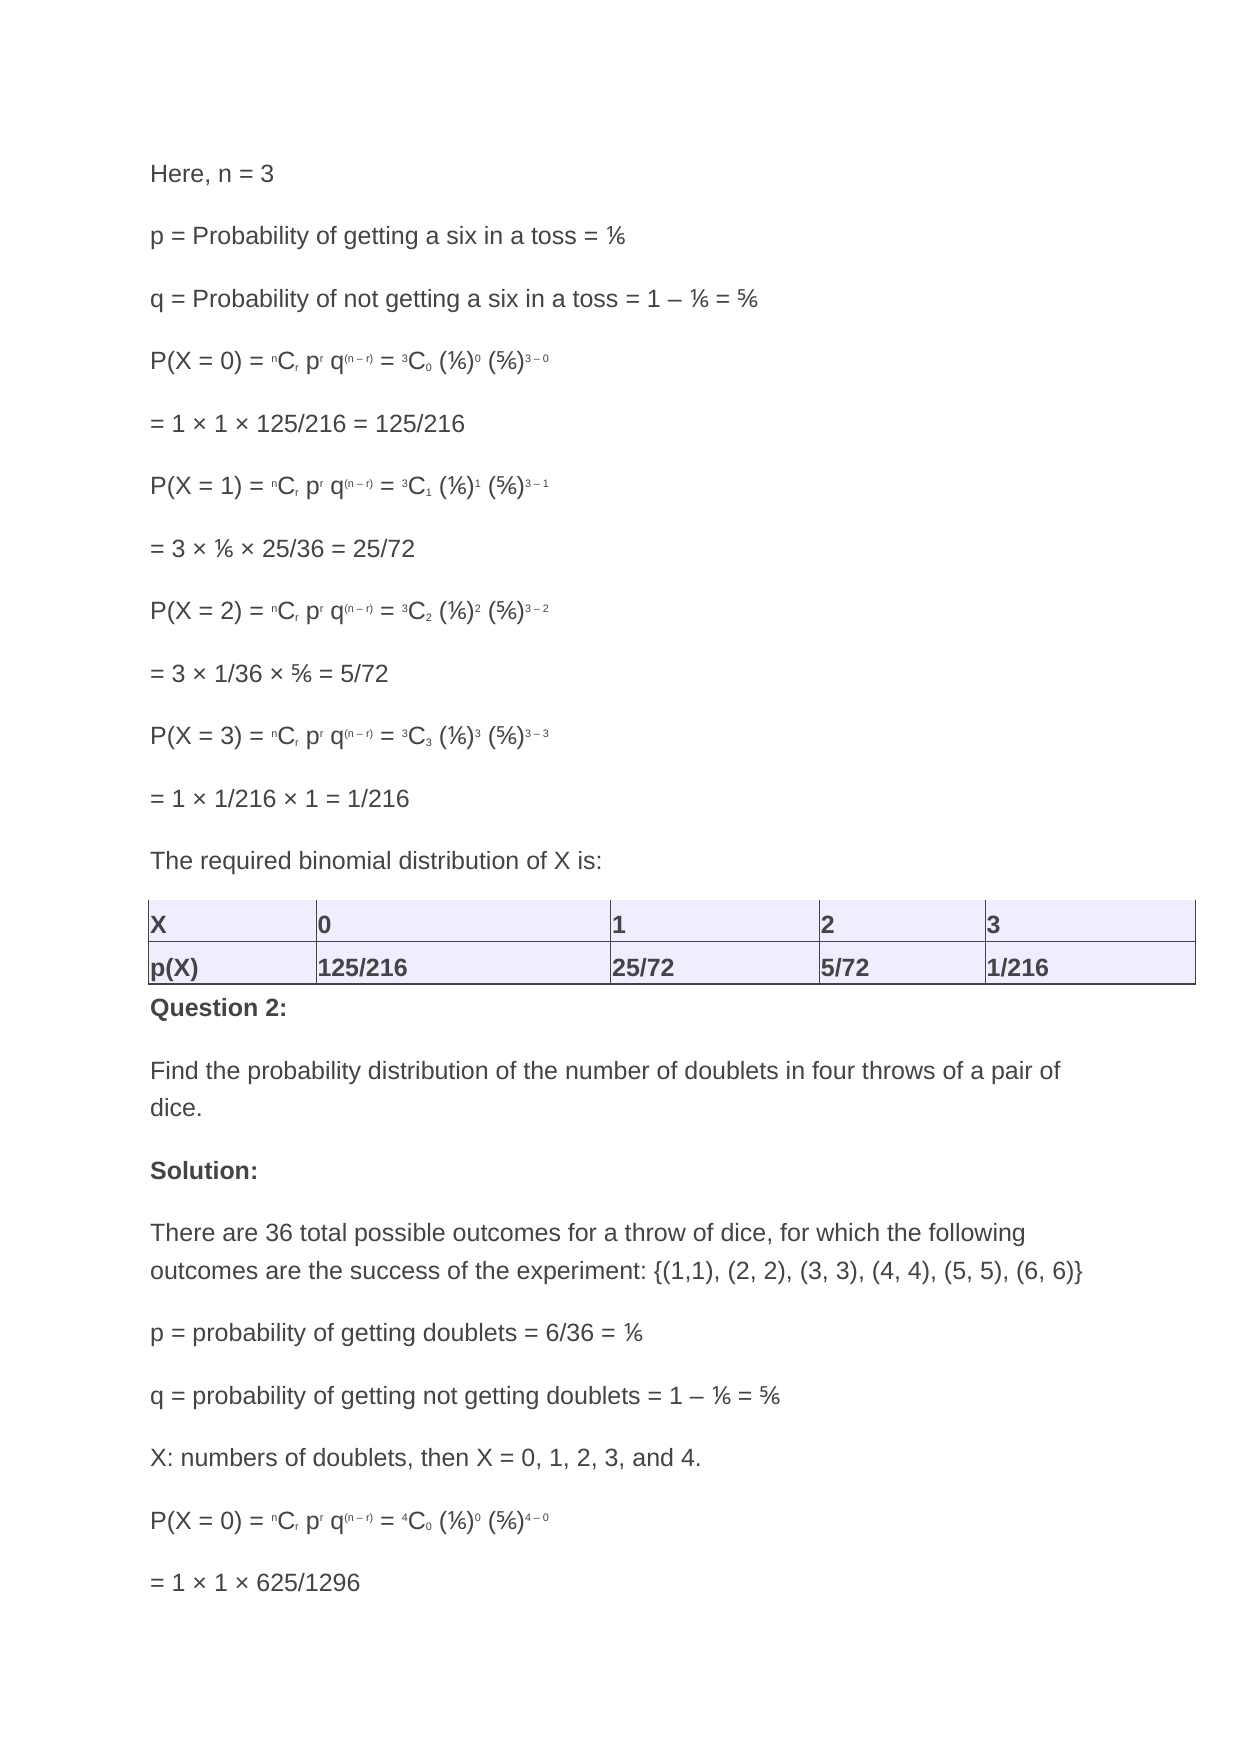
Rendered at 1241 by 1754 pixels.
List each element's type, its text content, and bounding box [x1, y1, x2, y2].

table_cell p(X) [149, 942, 316, 983]
text = 3 × ⅙ × 25/36 = 25/72 [150, 525, 1090, 562]
table_header 1 [611, 900, 819, 941]
text P(X = 0) = nCr pr q(n – r) = 4C0 (⅙)0 (⅚)4 – 0 [150, 1497, 1090, 1534]
table_header 2 [820, 900, 985, 941]
text = 3 × 1/36 × ⅚ = 5/72 [150, 650, 1090, 687]
text = 1 × 1 × 125/216 = 125/216 [150, 400, 1090, 437]
text There are 36 total possible outcomes for a throw of dice, for which the following outcomes are the success of the experiment: {(1,1), (2, 2), (3, 3), (4, 4), (5, 5), (6, 6)} [150, 1209, 1090, 1284]
text Find the probability distribution of the number of doublets in four throws of a pair of dice. [150, 1047, 1090, 1122]
text P(X = 2) = nCr pr q(n – r) = 3C2 (⅙)2 (⅚)3 – 2 [150, 587, 1090, 625]
text q = Probability of not getting a six in a toss = 1 – ⅙ = ⅚ [150, 275, 1090, 312]
text X: numbers of doublets, then X = 0, 1, 2, 3, and 4. [150, 1434, 1090, 1472]
text = 1 × 1/216 × 1 = 1/216 [150, 775, 1090, 812]
table_header 0 [317, 900, 610, 941]
text Solution: [150, 1147, 1090, 1184]
text q = probability of getting not getting doublets = 1 – ⅙ = ⅚ [150, 1372, 1090, 1409]
text Here, n = 3 [150, 150, 1090, 187]
table_cell 25/72 [611, 942, 819, 983]
table_cell 5/72 [820, 942, 985, 983]
text The required binomial distribution of X is: [150, 837, 1090, 875]
table_header X [149, 900, 316, 941]
text P(X = 3) = nCr pr q(n – r) = 3C3 (⅙)3 (⅚)3 – 3 [150, 712, 1090, 750]
text P(X = 1) = nCr pr q(n – r) = 3C1 (⅙)1 (⅚)3 – 1 [150, 462, 1090, 500]
table_header 3 [986, 900, 1195, 941]
text Question 2: [150, 985, 1090, 1022]
text p = probability of getting doublets = 6/36 = ⅙ [150, 1309, 1090, 1347]
text p = Probability of getting a six in a toss = ⅙ [150, 212, 1090, 250]
table_cell 1/216 [986, 942, 1195, 983]
text P(X = 0) = nCr pr q(n – r) = 3C0 (⅙)0 (⅚)3 – 0 [150, 337, 1090, 375]
table_cell 125/216 [317, 942, 610, 983]
text = 1 × 1 × 625/1296 [150, 1559, 1090, 1597]
